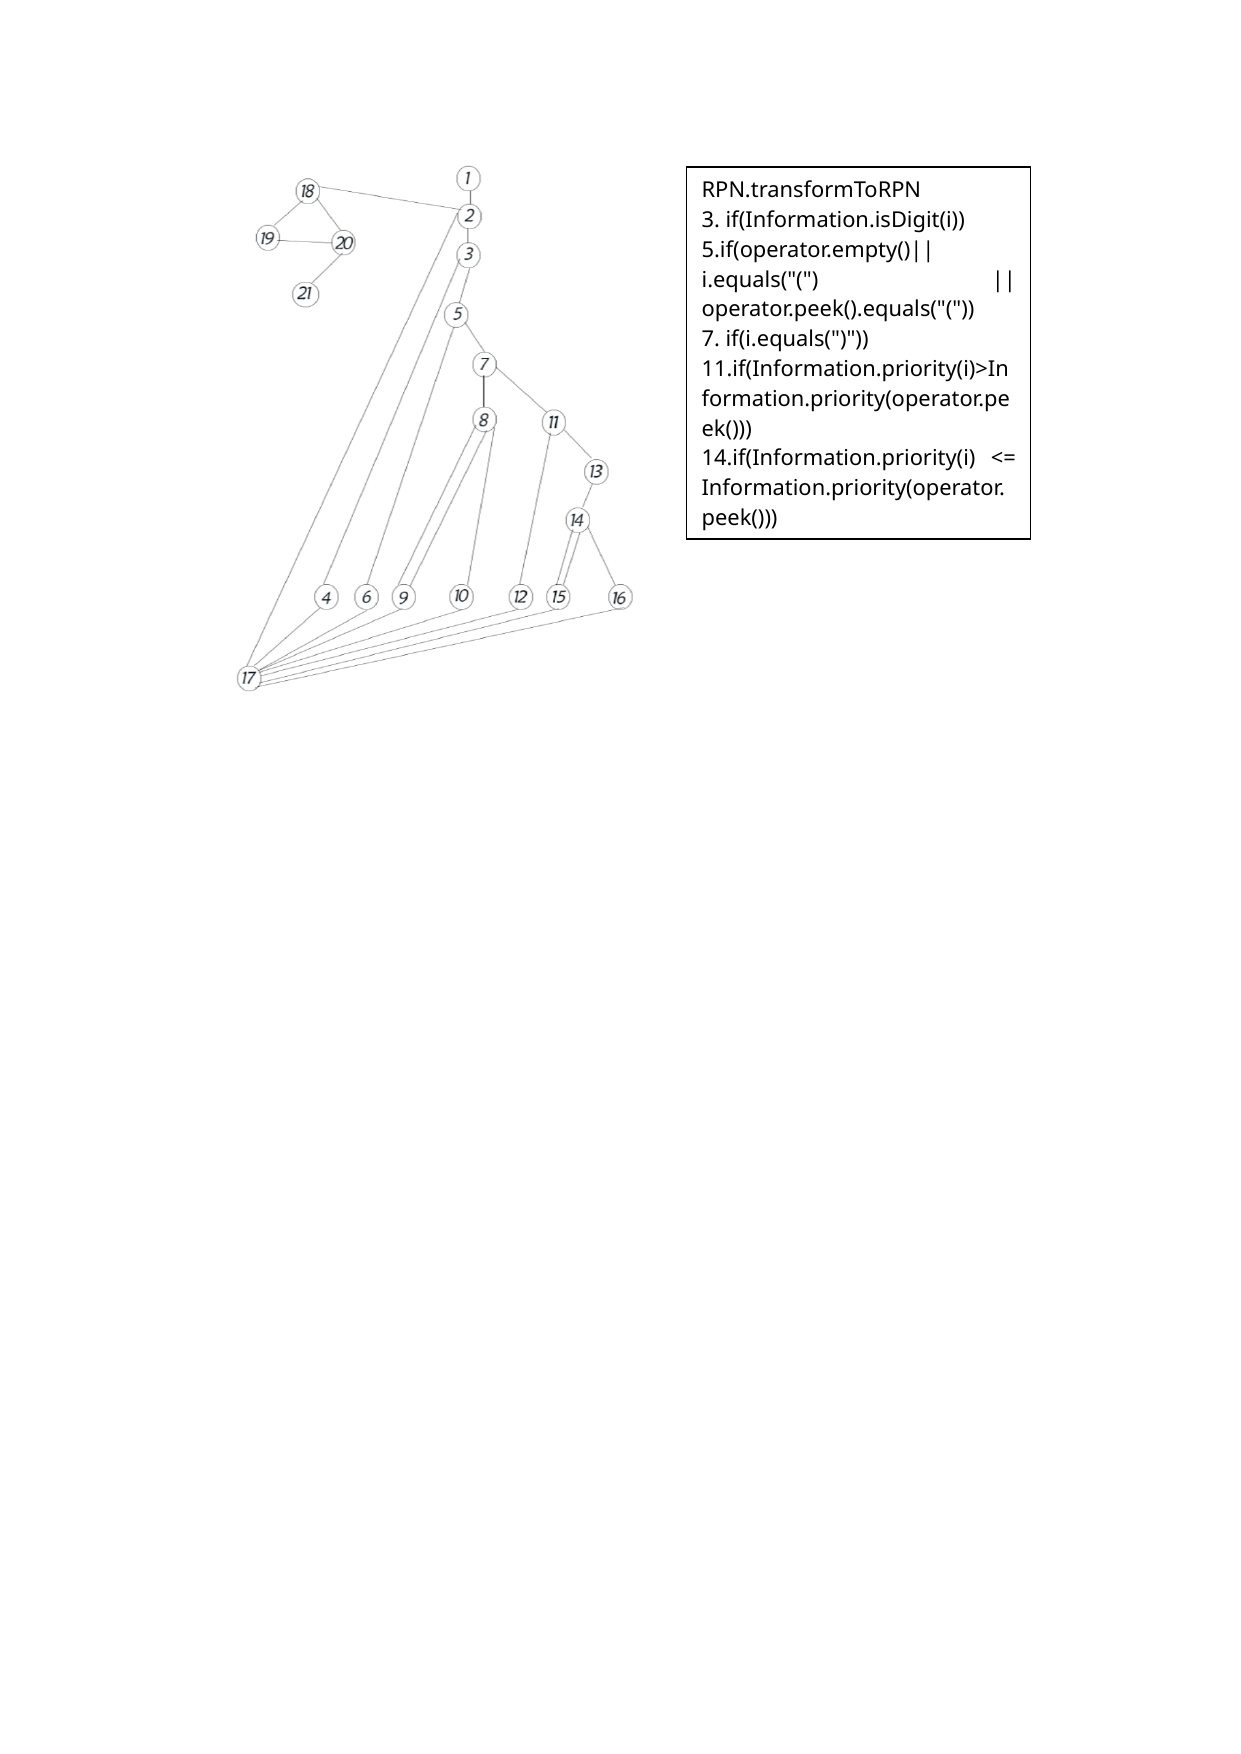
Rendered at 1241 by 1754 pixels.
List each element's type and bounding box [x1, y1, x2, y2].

picture [225, 162, 645, 705]
